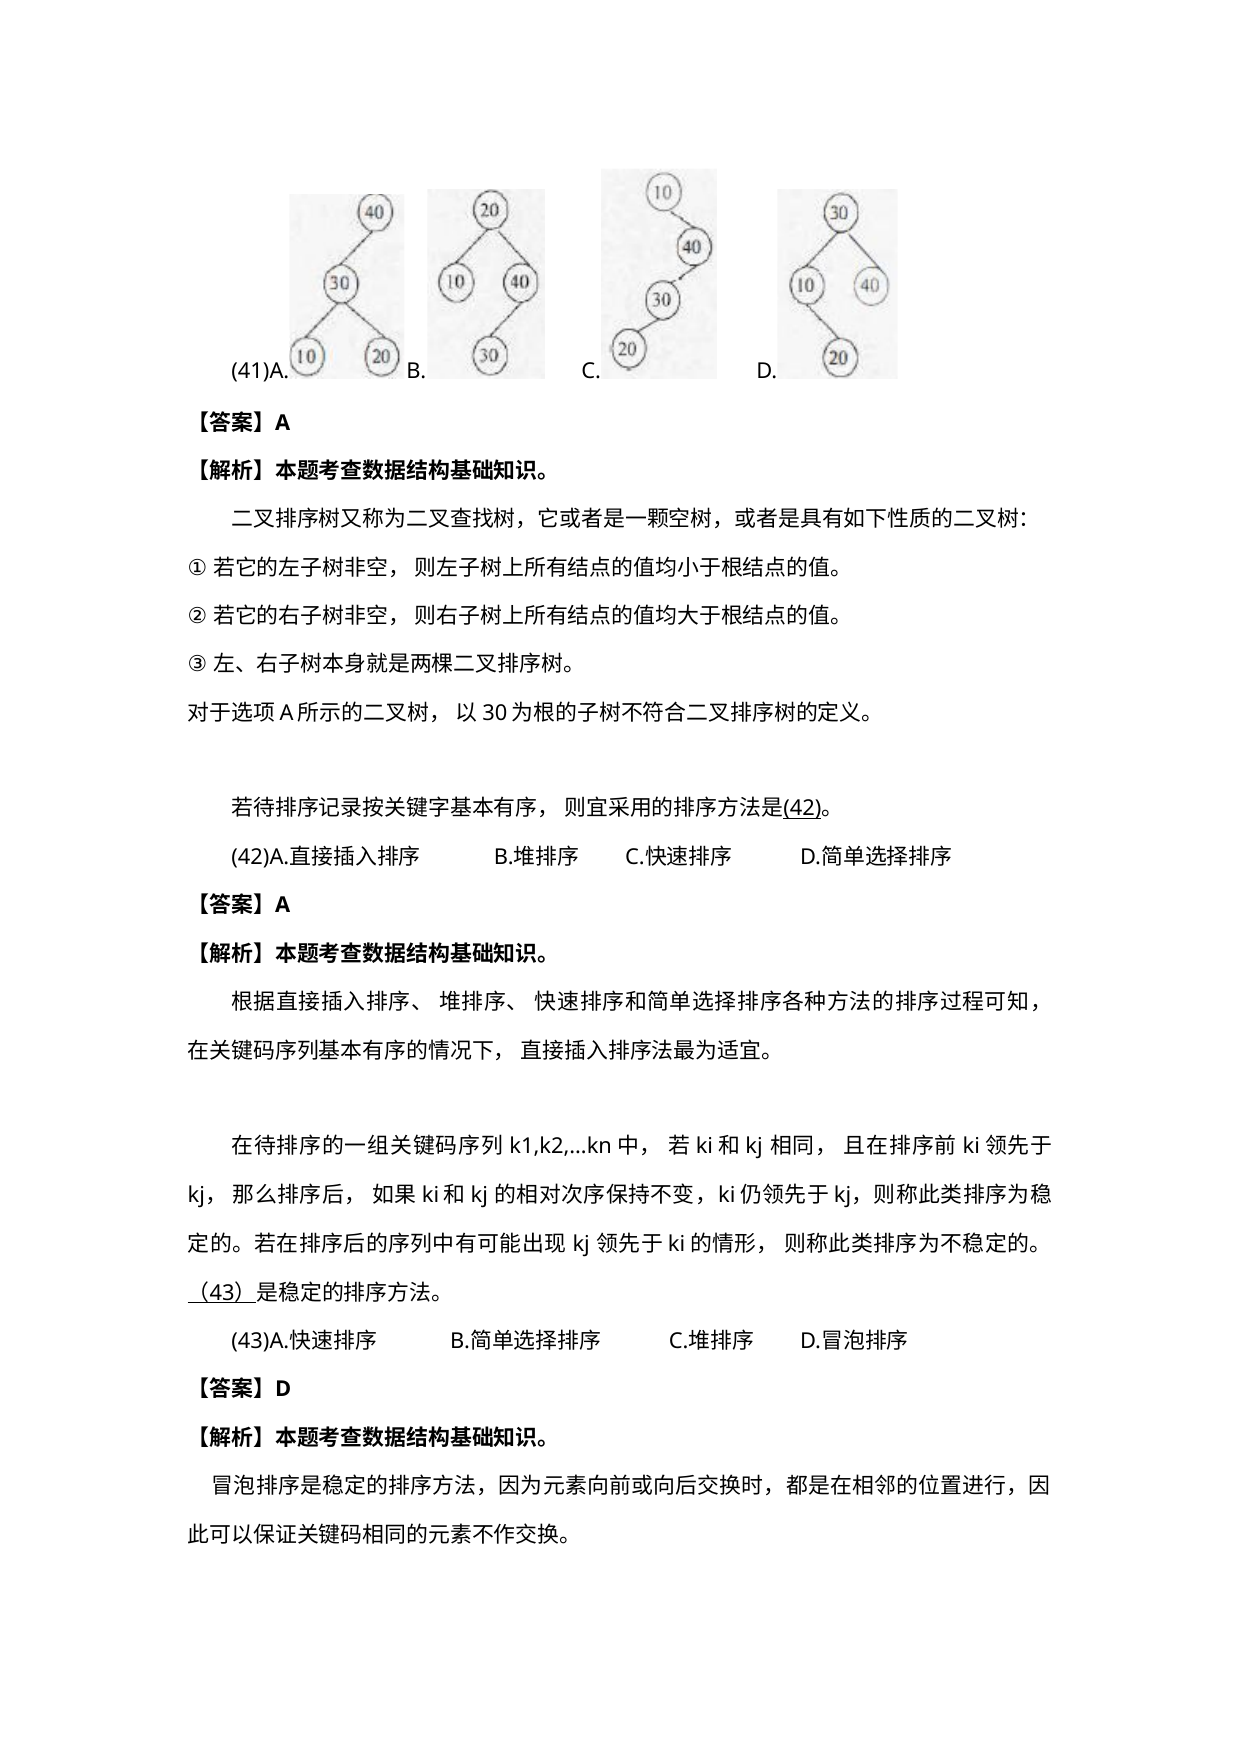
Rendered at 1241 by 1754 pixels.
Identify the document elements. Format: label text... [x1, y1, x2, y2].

text 对于选项A所示的二叉树， 以30为根的子树不符合二叉排序树的定义。 [187, 694, 1053, 727]
text ② 若它的右子树非空， 则右子树上所有结点的值均大于根结点的值。 [187, 598, 1053, 630]
text 根据直接插入排序、 堆排序、 快速排序和简单选择排序各种方法的排序过程可知， 在关键码序列基本有序的情况下， 直接插入排序法最为适宜。 [187, 983, 1053, 1065]
picture [426, 189, 545, 379]
text 【答案】A [187, 404, 1053, 437]
picture [777, 189, 898, 379]
text (42)A.直接插入排序 B.堆排序 C.快速排序 D.简单选择排序 [187, 838, 1053, 871]
text 冒泡排序是稳定的排序方法，因为元素向前或向后交换时，都是在相邻的位置进行，因此可以保证关键码相同的元素不作交换。 [187, 1467, 1053, 1549]
picture [289, 194, 406, 379]
text 二叉排序树又称为二叉查找树，它或者是一颗空树，或者是具有如下性质的二叉树： [187, 501, 1053, 533]
text ③ 左、右子树本身就是两棵二叉排序树。 [187, 646, 1053, 678]
text 【解析】本题考查数据结构基础知识。 [187, 935, 1053, 968]
text 在待排序的一组关键码序列k1,k2,…kn中， 若ki和kj 相同， 且在排序前ki领先于kj， 那么排序后， 如果ki和kj 的相对次序保持不变，ki仍领先于kj，则称此类排序为稳定的。若在排序后的序列中有可能出现kj 领先于ki的情形， 则称此类排序为不稳定的。（43）是稳定的排序方法。 [187, 1128, 1053, 1307]
text 【解析】本题考查数据结构基础知识。 [187, 453, 1053, 485]
text 【答案】D [187, 1371, 1053, 1403]
text 若待排序记录按关键字基本有序， 则宜采用的排序方法是(42)。 [187, 790, 1053, 823]
text 【答案】A [187, 887, 1053, 919]
text 【解析】本题考查数据结构基础知识。 [187, 1419, 1053, 1452]
text (43)A.快速排序 B.简单选择排序 C.堆排序 D.冒泡排序 [187, 1322, 1053, 1355]
picture [601, 166, 717, 379]
text ① 若它的左子树非空， 则左子树上所有结点的值均小于根结点的值。 [187, 549, 1053, 582]
